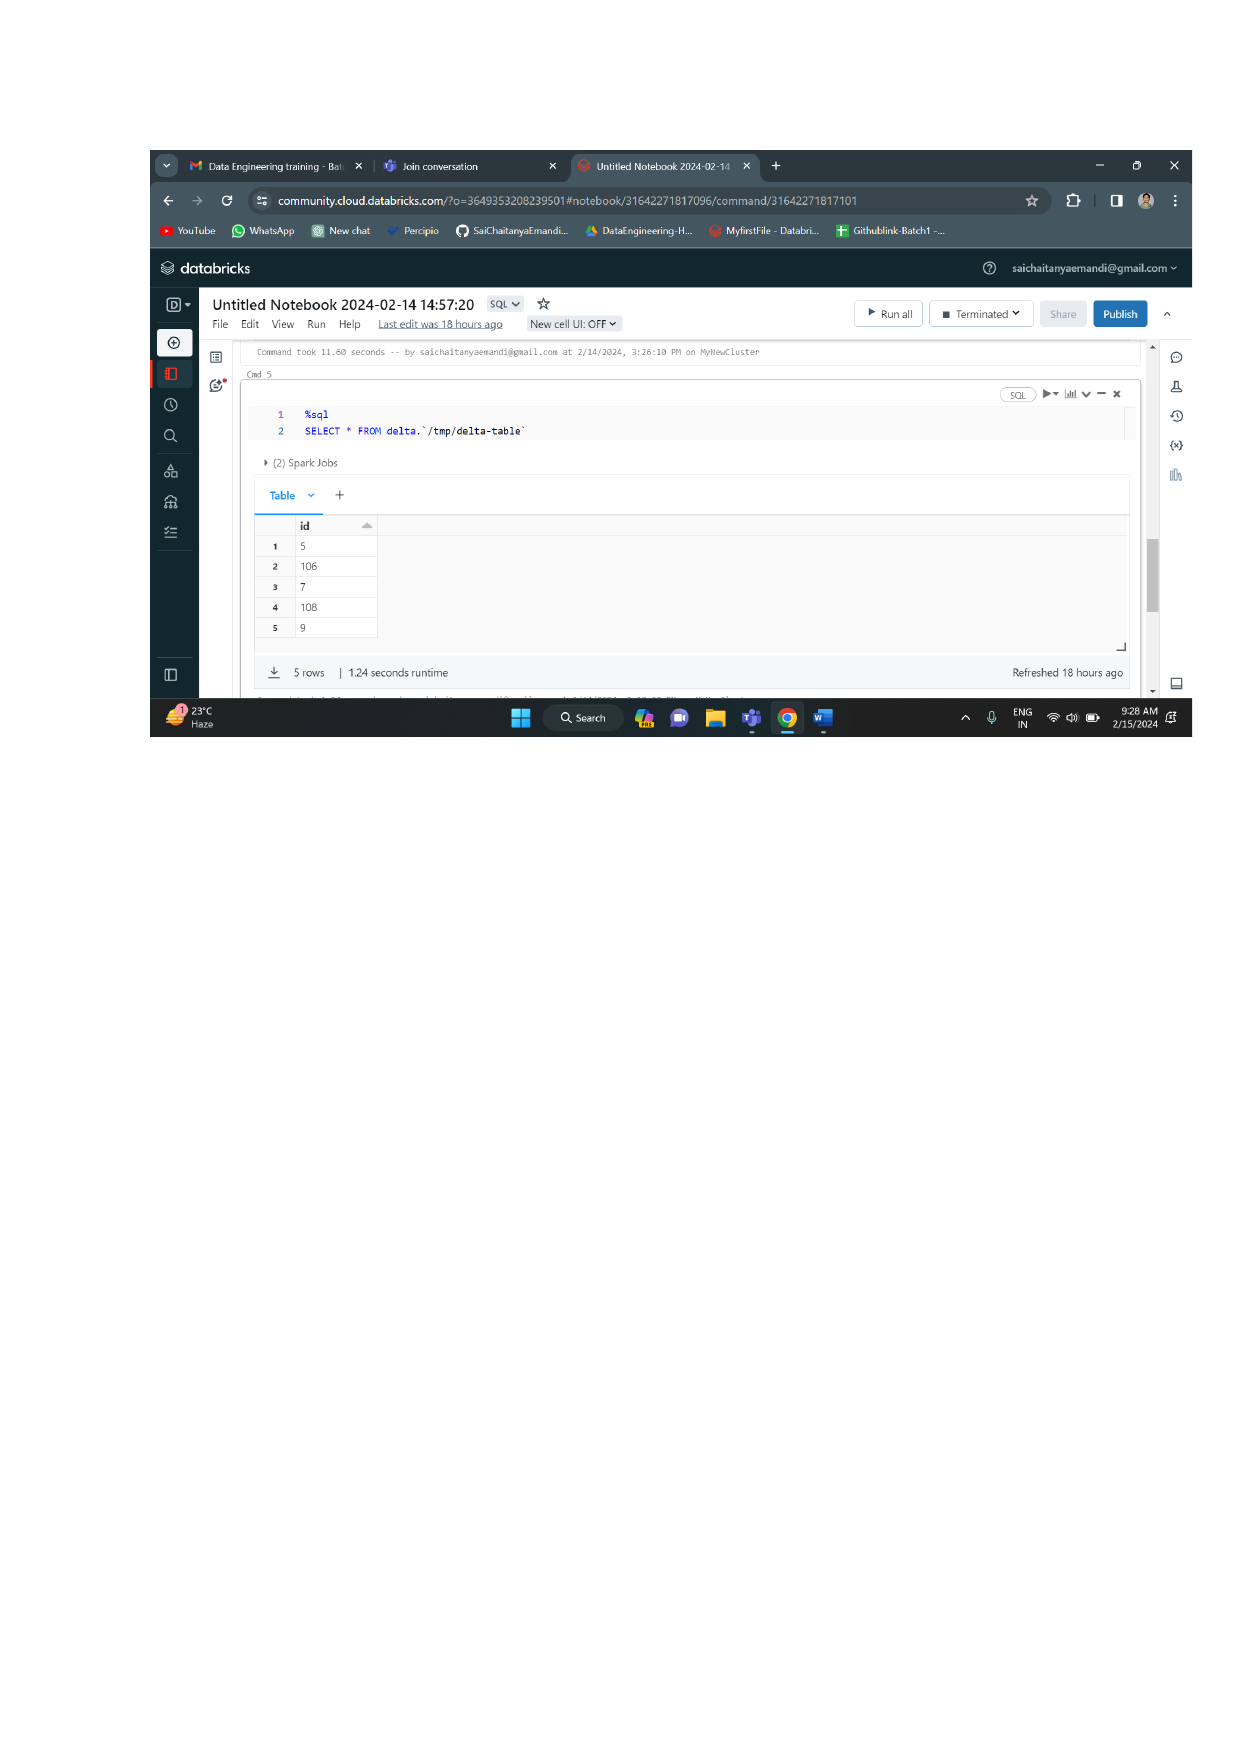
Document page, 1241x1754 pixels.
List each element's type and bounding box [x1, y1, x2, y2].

picture [150, 150, 1193, 737]
